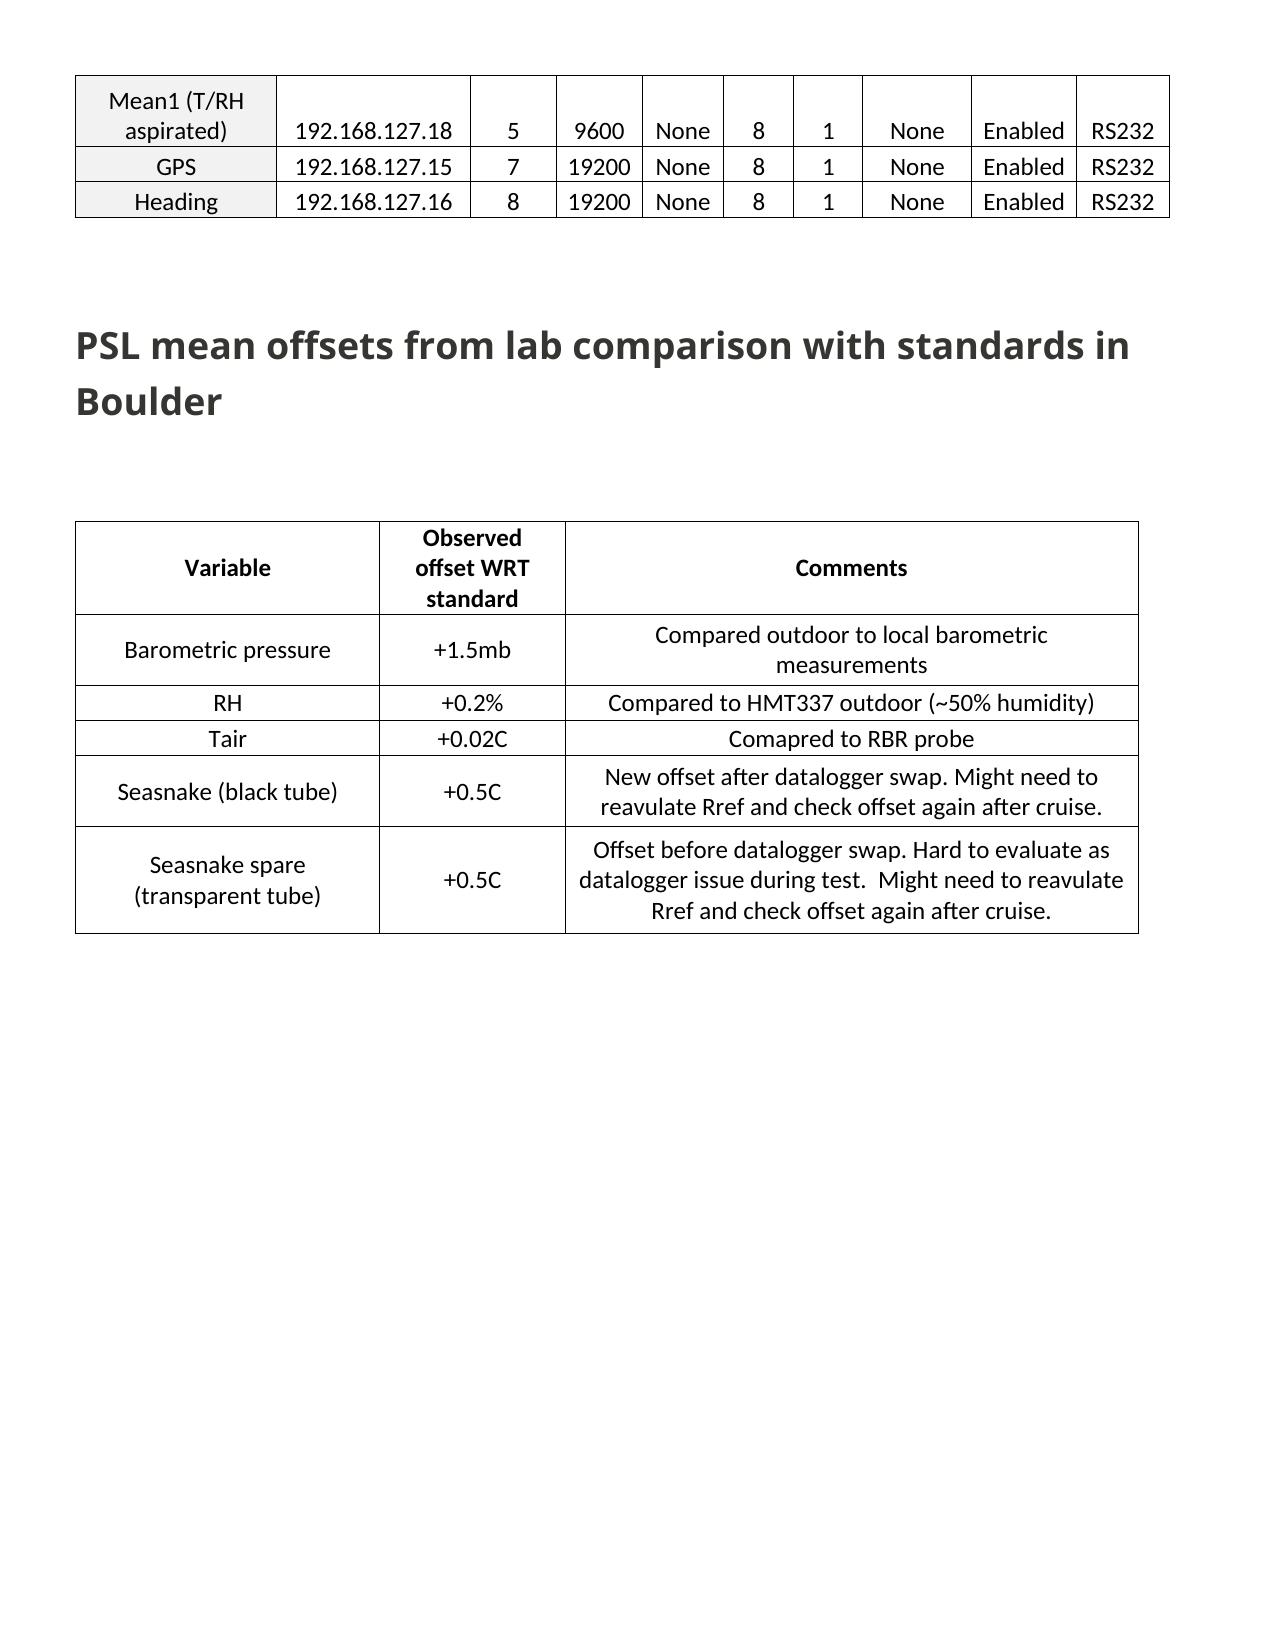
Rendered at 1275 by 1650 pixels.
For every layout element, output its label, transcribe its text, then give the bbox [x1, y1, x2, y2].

table_cell +0.02C [380, 721, 565, 755]
table_header Variable [76, 522, 379, 614]
table_cell None [863, 182, 971, 217]
table_cell RS232 [1077, 76, 1169, 146]
table_cell 8 [471, 182, 556, 217]
table_cell 9600 [557, 76, 642, 146]
table_cell +0.2% [380, 686, 565, 720]
table_cell Enabled [972, 76, 1076, 146]
table_cell New offset after datalogger swap. Might need to reavulate Rref and check offset again after cruise. [566, 756, 1138, 826]
table_cell Comapred to RBR probe [566, 721, 1138, 755]
table_cell RS232 [1077, 147, 1169, 181]
table_cell Enabled [972, 182, 1076, 217]
table_cell 1 [794, 147, 862, 181]
table_header Comments [566, 522, 1138, 614]
table_cell Barometric pressure [76, 615, 379, 684]
table_cell None [863, 147, 971, 181]
table_cell Seasnake (black tube) [76, 756, 379, 826]
table_cell RS232 [1077, 182, 1169, 217]
text PSL mean offsets from lab comparison with standards in Boulder [75, 319, 1200, 426]
table_cell 192.168.127.16 [277, 182, 470, 217]
table_cell 5 [471, 76, 556, 146]
table_cell 8 [724, 147, 793, 181]
table_cell None [643, 147, 723, 181]
table_cell None [643, 76, 723, 146]
table_cell 1 [794, 76, 862, 146]
table_cell Mean1 (T/RH aspirated) [76, 76, 276, 146]
table_cell None [643, 182, 723, 217]
table_cell +1.5mb [380, 615, 565, 684]
table_cell +0.5C [380, 756, 565, 826]
table_cell 8 [724, 182, 793, 217]
table_cell 7 [471, 147, 556, 181]
table_cell GPS [76, 147, 276, 181]
table_cell RH [76, 686, 379, 720]
table_cell Seasnake spare (transparent tube) [76, 827, 379, 932]
table_cell 192.168.127.18 [277, 76, 470, 146]
table_cell +0.5C [380, 827, 565, 932]
table_cell 8 [724, 76, 793, 146]
table_cell Heading [76, 182, 276, 217]
table_cell None [863, 76, 971, 146]
table_cell Compared outdoor to local barometric measurements [566, 615, 1138, 684]
table_cell 1 [794, 182, 862, 217]
table_cell Tair [76, 721, 379, 755]
table_cell 192.168.127.15 [277, 147, 470, 181]
table_cell Offset before datalogger swap. Hard to evaluate as datalogger issue during test. Might need to reavulate Rref and check offset again after cruise. [566, 827, 1138, 932]
table_cell 19200 [557, 182, 642, 217]
table_cell Compared to HMT337 outdoor (~50% humidity) [566, 686, 1138, 720]
table_cell Enabled [972, 147, 1076, 181]
table_cell 19200 [557, 147, 642, 181]
table_header Observed offset WRT standard [380, 522, 565, 614]
